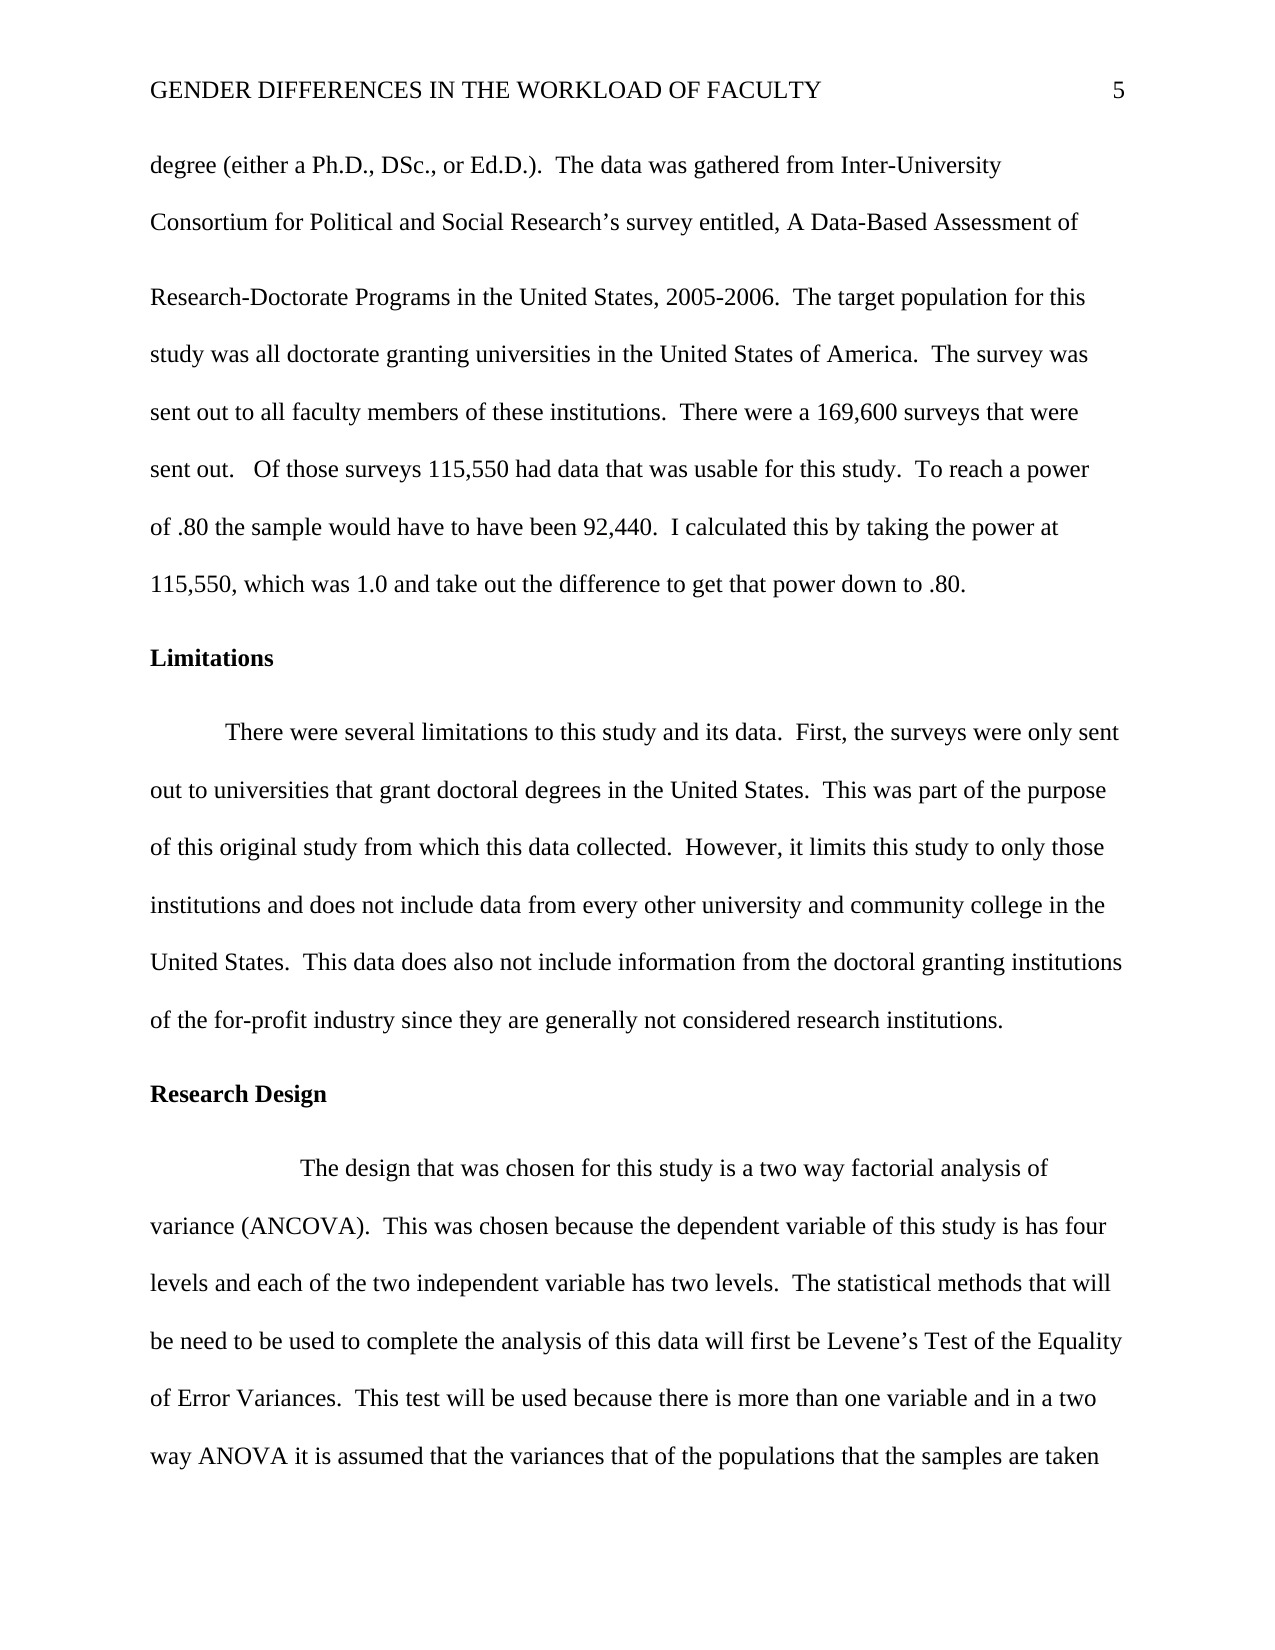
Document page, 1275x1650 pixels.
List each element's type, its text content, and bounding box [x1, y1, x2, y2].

text Research-Doctorate Programs in the United States, 2005-2006. The target population for this study was all doctorate granting universities in the United States of America. The survey was sent out to all faculty members of these institutions. There were a 169,600 surveys that were sent out. Of those surveys 115,550 had data that was usable for this study. To reach a power of .80 the sample would have to have been 92,440. I calculated this by taking the power at 115,550, which was 1.0 and take out the difference to get that power down to .80. [150, 282, 1125, 598]
text Limitations [150, 643, 1125, 672]
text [150, 150, 1125, 236]
text Research Design [150, 1079, 1125, 1108]
text There were several limitations to this study and its data. First, the surveys were only sent out to universities that grant doctoral degrees in the United States. This was part of the purpose of this original study from which this data collected. However, it limits this study to only those institutions and does not include data from every other university and community college in the United States. This data does also not include information from the doctoral granting institutions of the for-profit industry since they are generally not considered research institutions. [150, 717, 1125, 1034]
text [150, 1153, 1125, 1469]
